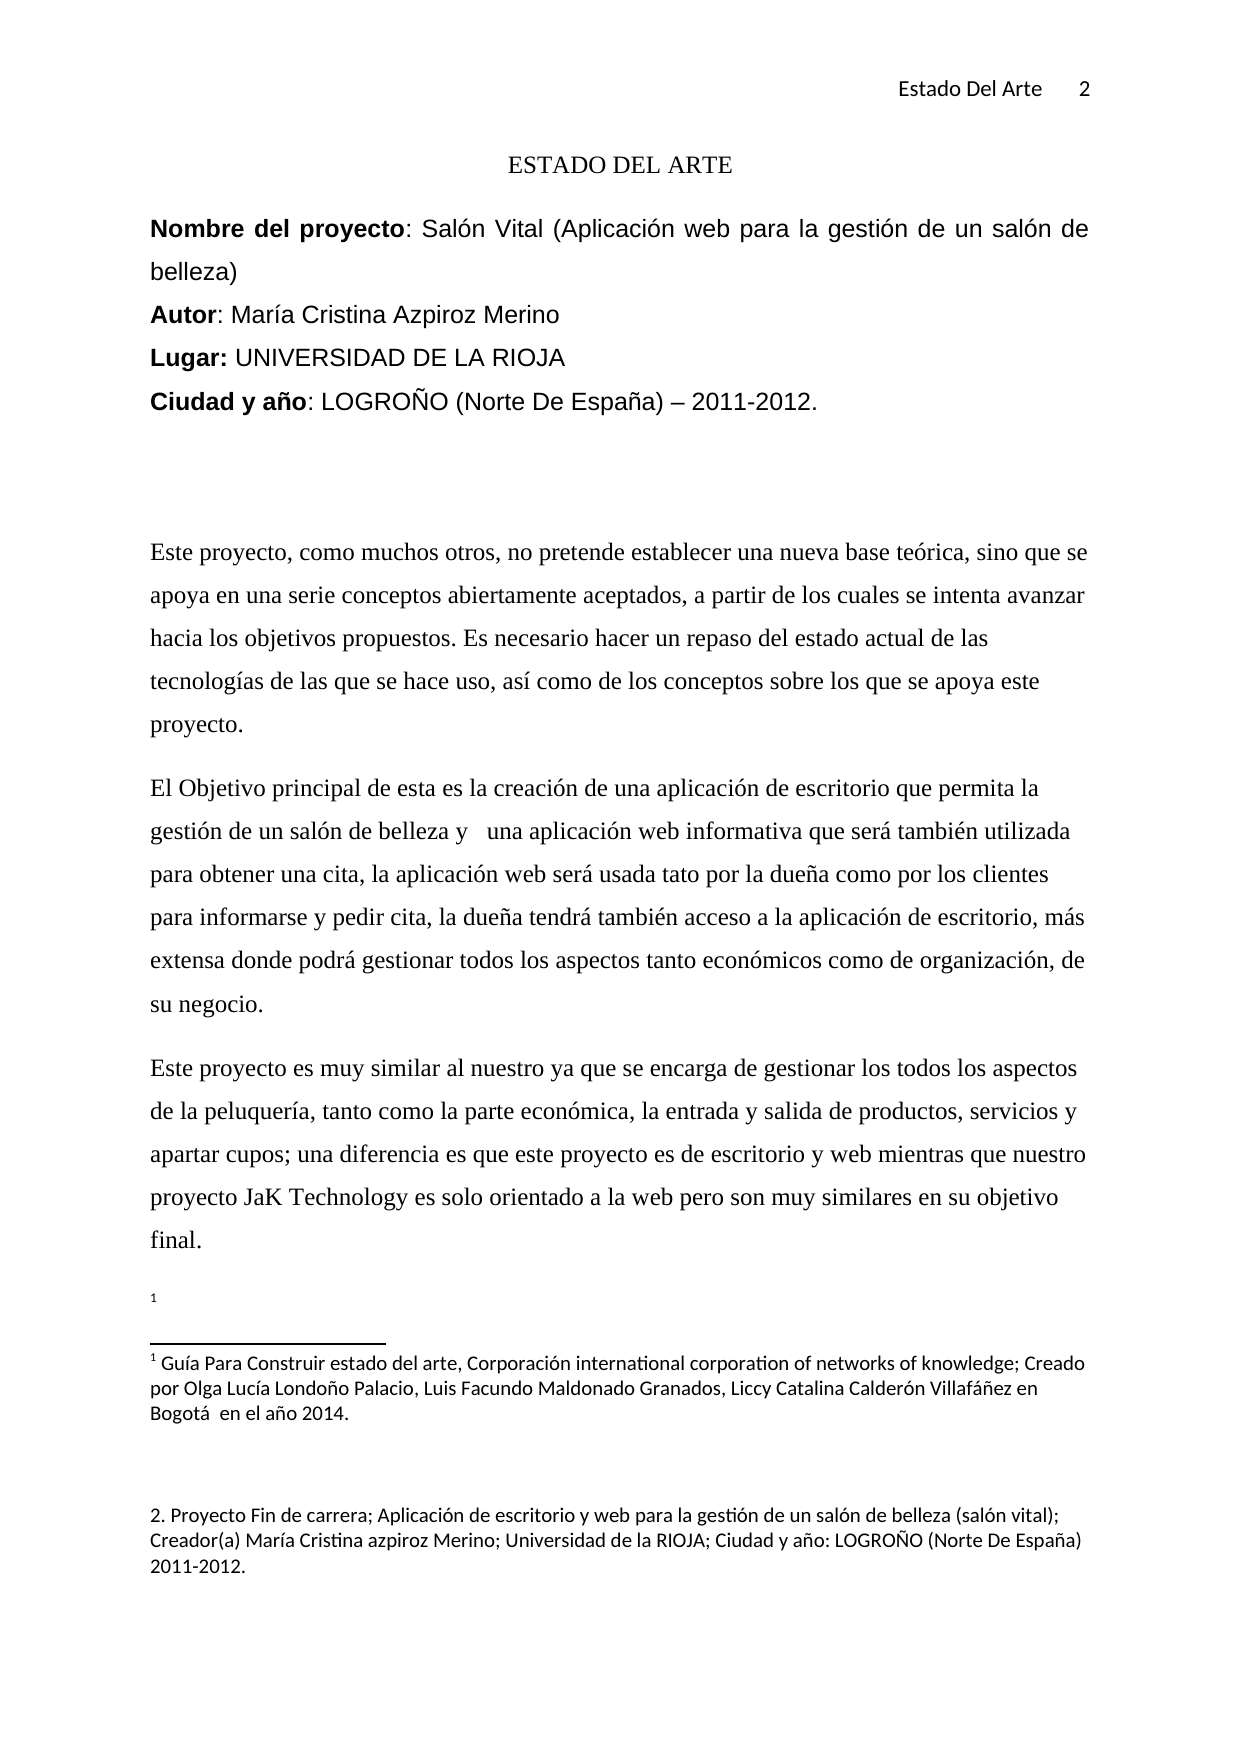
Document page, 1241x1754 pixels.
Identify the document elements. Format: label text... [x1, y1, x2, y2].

text Lugar: UNIVERSIDAD DE LA RIOJA [150, 343, 1090, 372]
text Este proyecto es muy similar al nuestro ya que se encarga de gestionar los todos los aspectos de la peluquería, tanto como la parte económica, la entrada y salida de productos, servicios y apartar cupos; una diferencia es que este proyecto es de escritorio y web mientras que nuestro proyecto JaK Technology es solo orientado a la web pero son muy similares en su objetivo final. [150, 1053, 1090, 1254]
text Este proyecto, como muchos otros, no pretende establecer una nueva base teórica, sino que se apoya en una serie conceptos abiertamente aceptados, a partir de los cuales se intenta avanzar hacia los objetivos propuestos. Es necesario hacer un repaso del estado actual de las tecnologías de las que se hace uso, así como de los conceptos sobre los que se apoya este proyecto. [150, 537, 1090, 738]
text Ciudad y año: LOGROÑO (Norte De España) – 2011-2012. [150, 386, 1090, 415]
text El Objetivo principal de esta es la creación de una aplicación de escritorio que permita la gestión de un salón de belleza y una aplicación web informativa que será también utilizada para obtener una cita, la aplicación web será usada tato por la dueña como por los clientes para informarse y pedir cita, la dueña tendrá también acceso a la aplicación de escritorio, más extensa donde podrá gestionar todos los aspectos tanto económicos como de organización, de su negocio. [150, 773, 1090, 1017]
text Autor: María Cristina Azpiroz Merino [150, 300, 1090, 329]
text ESTADO DEL ARTE [150, 150, 1090, 179]
text Nombre del proyecto: Salón Vital (Aplicación web para la gestión de un salón de belleza) [150, 214, 1090, 286]
